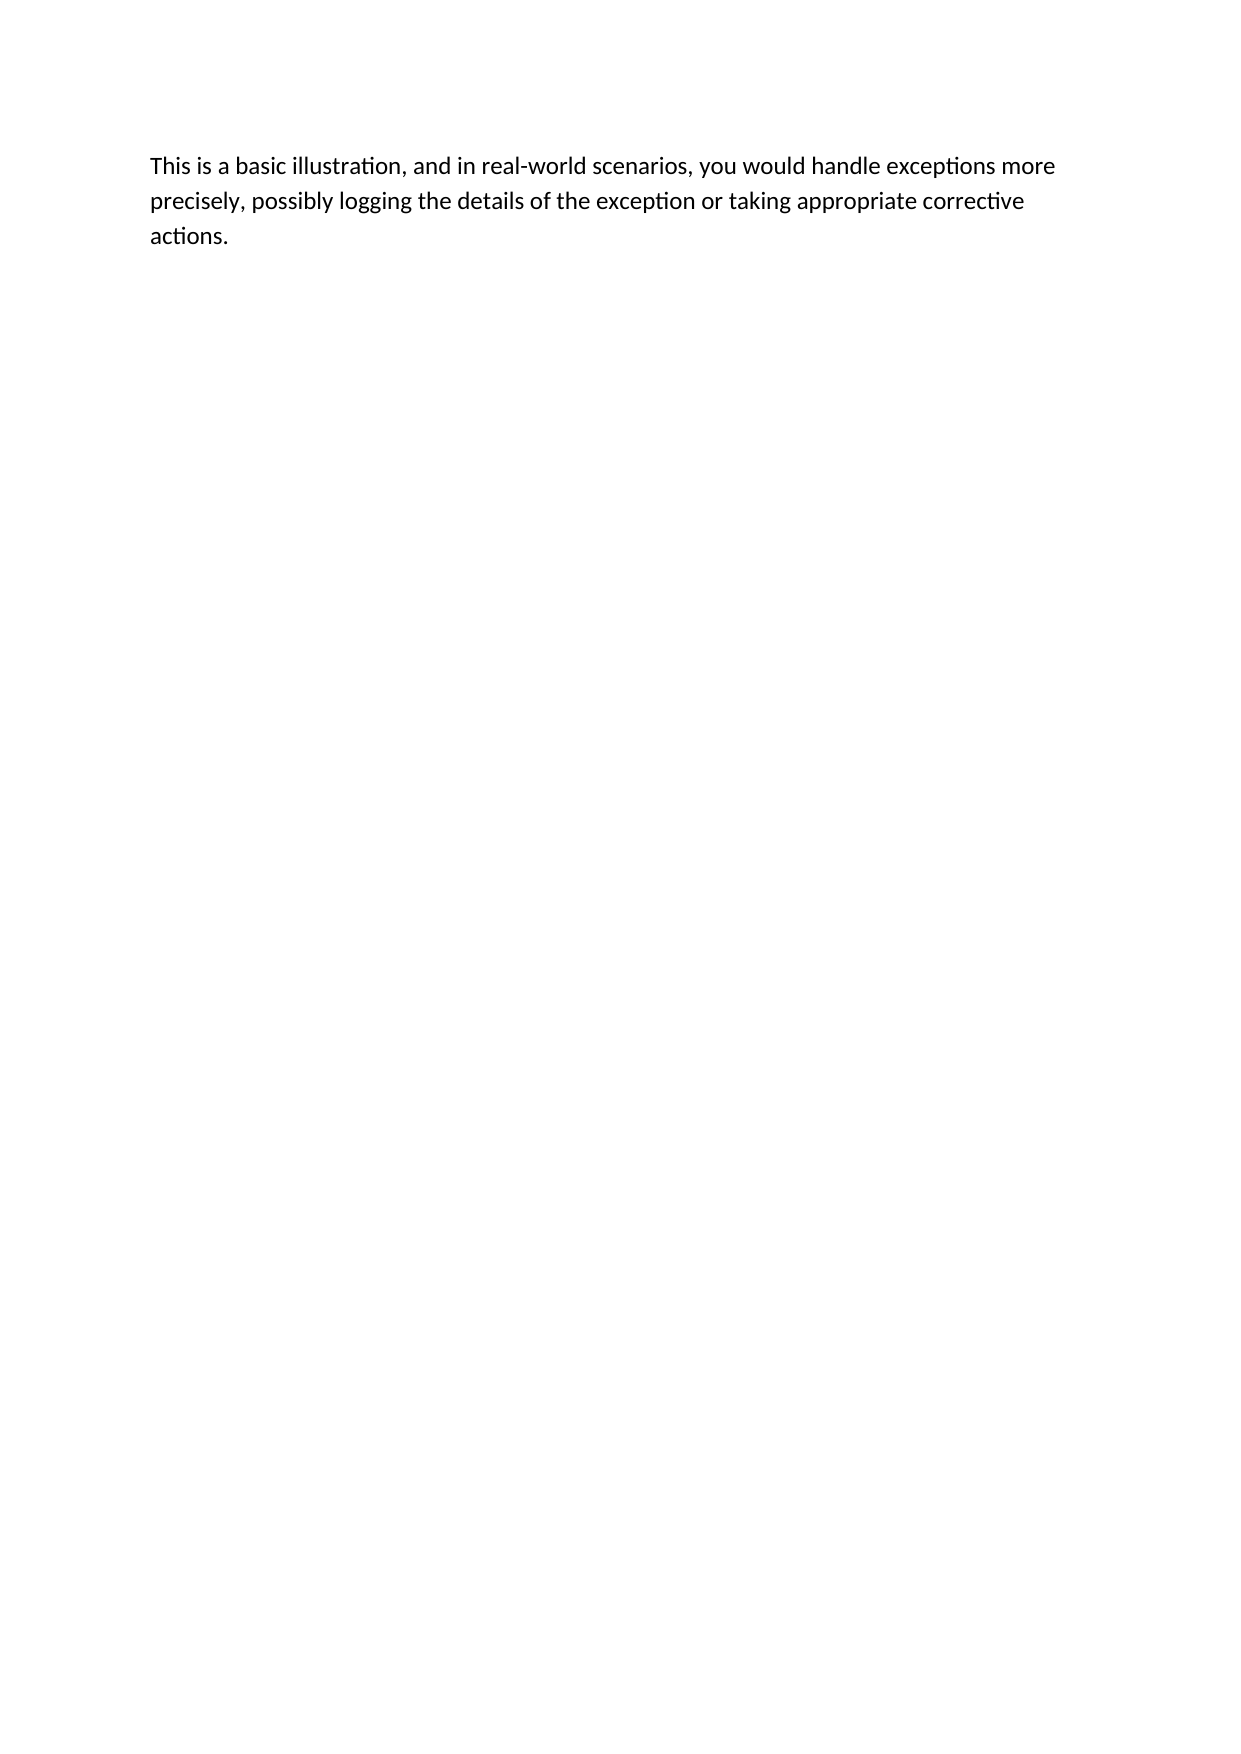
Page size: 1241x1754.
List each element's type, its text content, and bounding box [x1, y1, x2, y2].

text This is a basic illustration, and in real-world scenarios, you would handle exceptions more precisely, possibly logging the details of the exception or taking appropriate corrective actions. [150, 150, 1090, 251]
